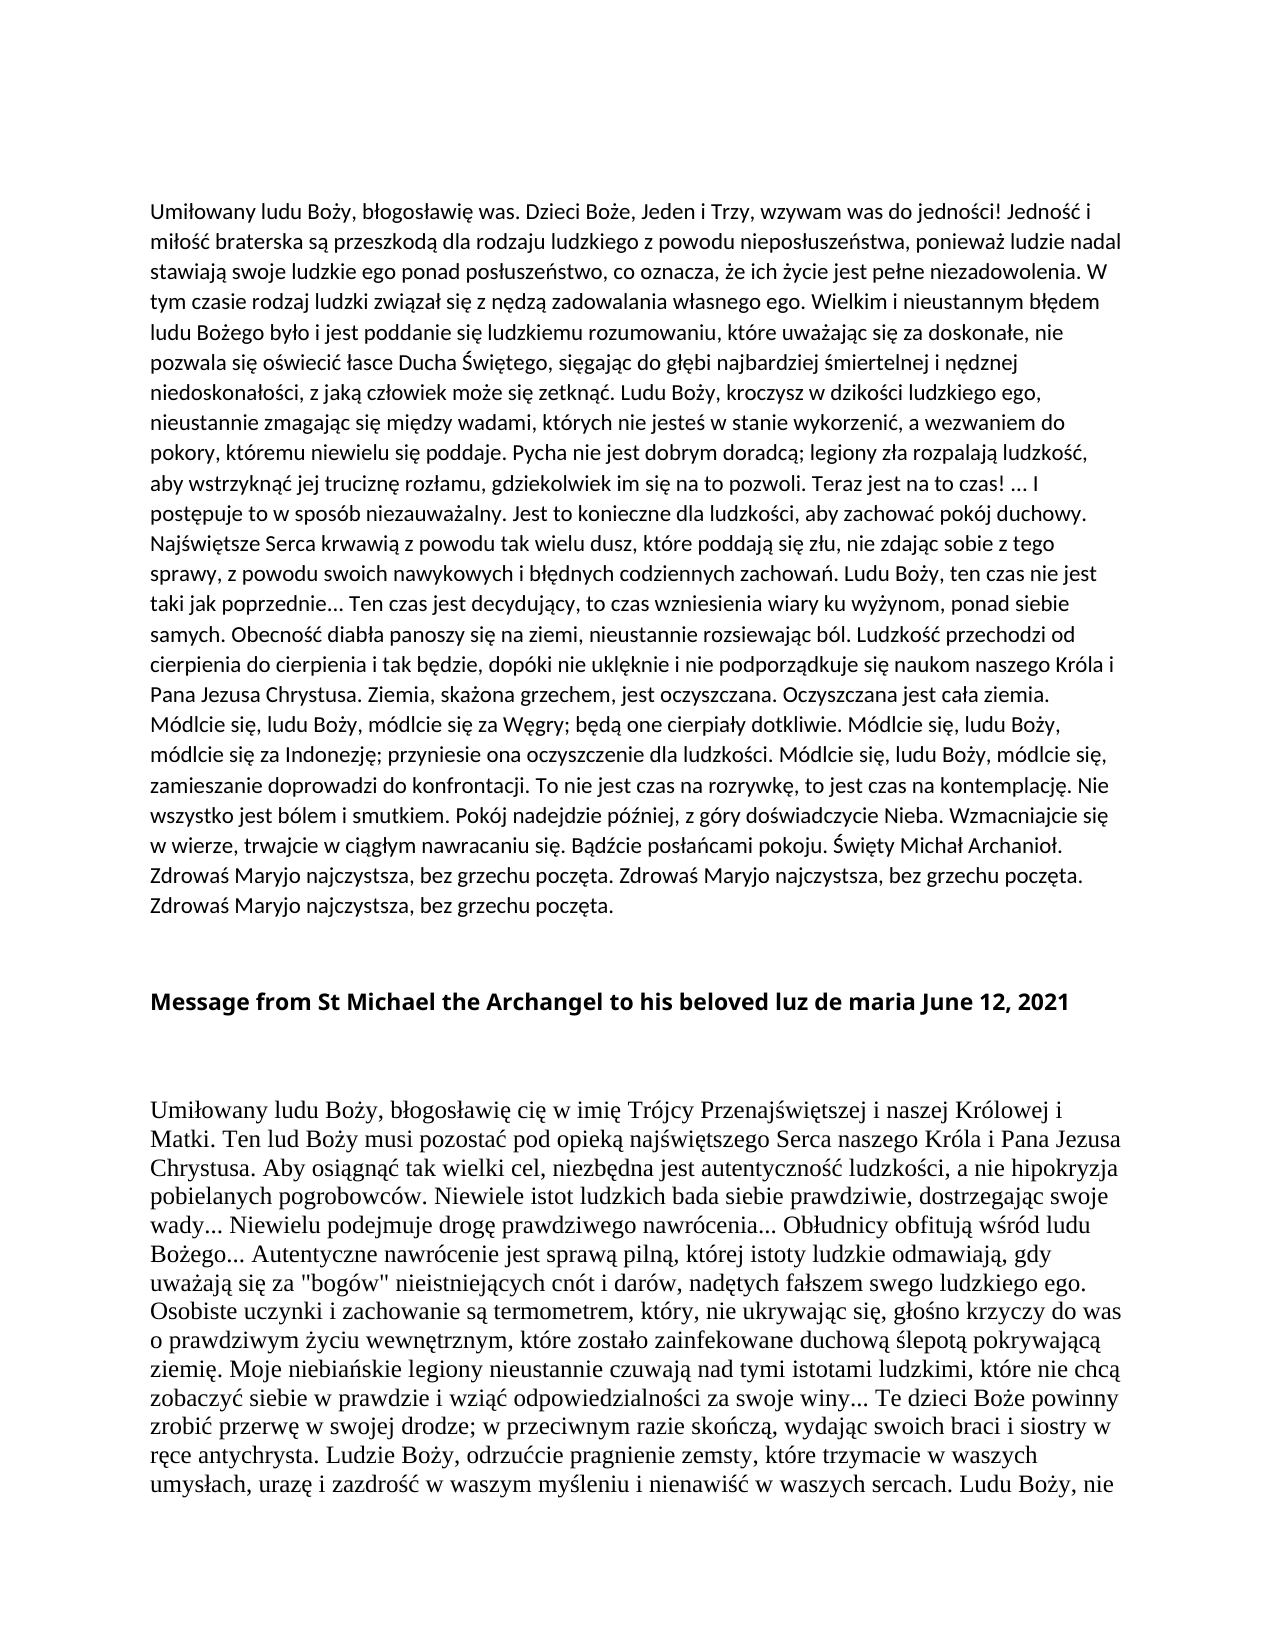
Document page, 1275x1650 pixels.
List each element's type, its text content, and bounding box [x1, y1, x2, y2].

text Umiłowany ludu Boży, błogosławię was. Dzieci Boże, Jeden i Trzy, wzywam was do jedności! Jedność i miłość braterska są przeszkodą dla rodzaju ludzkiego z powodu nieposłuszeństwa, ponieważ ludzie nadal stawiają swoje ludzkie ego ponad posłuszeństwo, co oznacza, że ich życie jest pełne niezadowolenia. W tym czasie rodzaj ludzki związał się z nędzą zadowalania własnego ego. Wielkim i nieustannym błędem ludu Bożego było i jest poddanie się ludzkiemu rozumowaniu, które uważając się za doskonałe, nie pozwala się oświecić łasce Ducha Świętego, sięgając do głębi najbardziej śmiertelnej i nędznej niedoskonałości, z jaką człowiek może się zetknąć. Ludu Boży, kroczysz w dzikości ludzkiego ego, nieustannie zmagając się między wadami, których nie jesteś w stanie wykorzenić, a wezwaniem do pokory, któremu niewielu się poddaje. Pycha nie jest dobrym doradcą; legiony zła rozpalają ludzkość, aby wstrzyknąć jej truciznę rozłamu, gdziekolwiek im się na to pozwoli. Teraz jest na to czas! ... I postępuje to w sposób niezauważalny. Jest to konieczne dla ludzkości, aby zachować pokój duchowy. Najświętsze Serca krwawią z powodu tak wielu dusz, które poddają się złu, nie zdając sobie z tego sprawy, z powodu swoich nawykowych i błędnych codziennych zachowań. Ludu Boży, ten czas nie jest taki jak poprzednie... Ten czas jest decydujący, to czas wzniesienia wiary ku wyżynom, ponad siebie samych. Obecność diabła panoszy się na ziemi, nieustannie rozsiewając ból. Ludzkość przechodzi od cierpienia do cierpienia i tak będzie, dopóki nie uklęknie i nie podporządkuje się naukom naszego Króla i Pana Jezusa Chrystusa. Ziemia, skażona grzechem, jest oczyszczana. Oczyszczana jest cała ziemia. Módlcie się, ludu Boży, módlcie się za Węgry; będą one cierpiały dotkliwie. Módlcie się, ludu Boży, módlcie się za Indonezję; przyniesie ona oczyszczenie dla ludzkości. Módlcie się, ludu Boży, módlcie się, zamieszanie doprowadzi do konfrontacji. To nie jest czas na rozrywkę, to jest czas na kontemplację. Nie wszystko jest bólem i smutkiem. Pokój nadejdzie później, z góry doświadczycie Nieba. Wzmacniajcie się w wierze, trwajcie w ciągłym nawracaniu się. Bądźcie posłańcami pokoju. Święty Michał Archanioł. Zdrowaś Maryjo najczystsza, bez grzechu poczęta. Zdrowaś Maryjo najczystsza, bez grzechu poczęta. Zdrowaś Maryjo najczystsza, bez grzechu poczęta. [150, 197, 1125, 920]
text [150, 1095, 1125, 1498]
text Message from St Michael the Archangel to his beloved luz de maria June 12, 2021 [150, 985, 1125, 1017]
